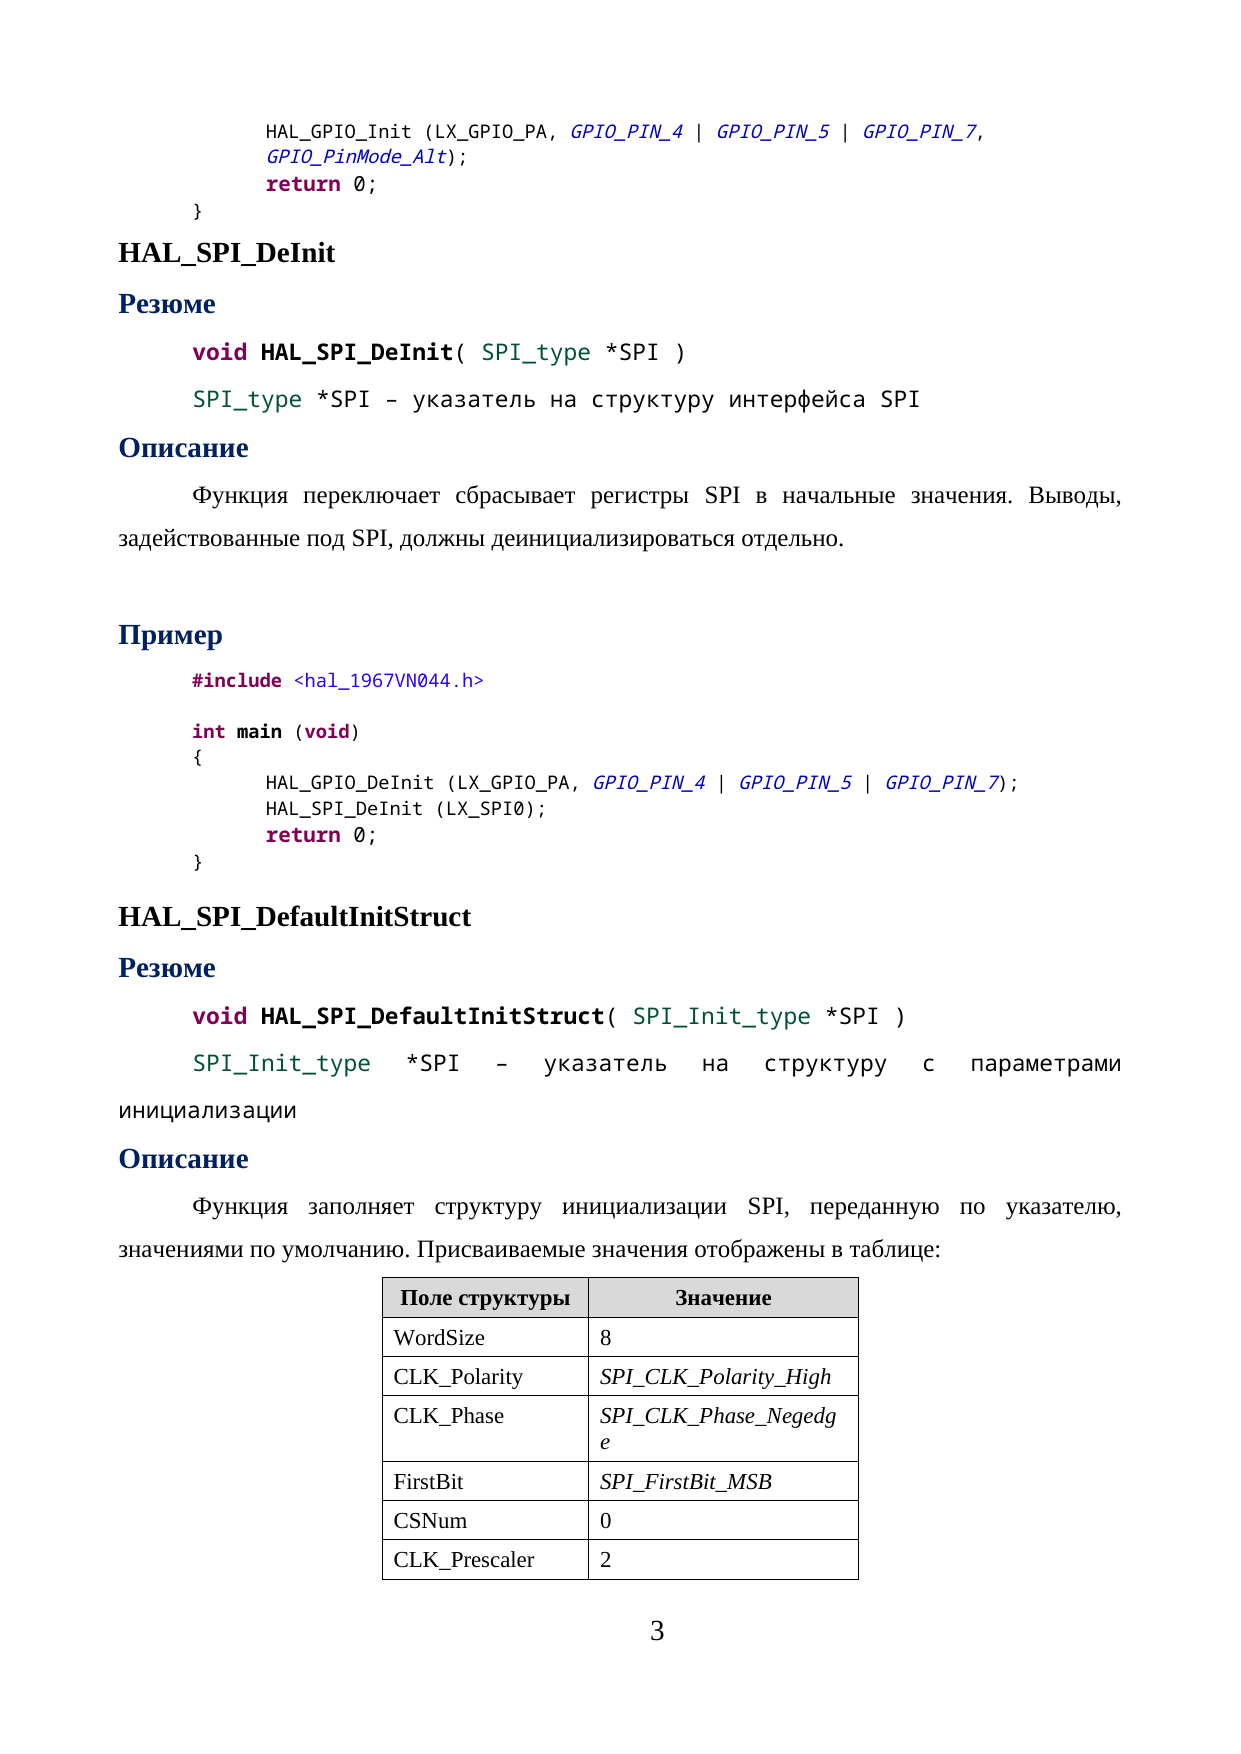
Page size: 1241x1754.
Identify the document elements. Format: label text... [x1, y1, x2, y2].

table_cell CLK_Prescaler [383, 1540, 588, 1578]
table_cell 8 [589, 1318, 858, 1356]
table_cell SPI_FirstBit_MSB [589, 1462, 858, 1500]
text Описание [118, 1141, 1122, 1174]
table_cell FirstBit [383, 1462, 588, 1500]
table_cell SPI_CLK_Polarity_High [589, 1357, 858, 1395]
table_cell 0 [589, 1501, 858, 1539]
text Резюме [118, 950, 1122, 983]
text HAL_SPI_DeInit (LX_SPI0); [192, 795, 1122, 820]
text Резюме [118, 286, 1122, 319]
table_cell CLK_Polarity [383, 1357, 588, 1395]
text HAL_GPIO_DeInit (LX_GPIO_PA, GPIO_PIN_4 | GPIO_PIN_5 | GPIO_PIN_7); [192, 769, 1122, 795]
text SPI_type *SPI – указатель на структуру интерфейса SPI [118, 383, 1122, 414]
text } [118, 849, 1122, 874]
text Пример [118, 617, 1122, 650]
text Функция переключает сбрасывает регистры SPI в начальные значения. Выводы, задействованные под SPI, должны деинициализироваться отдельно. [118, 480, 1122, 552]
text SPI_Init_type *SPI – указатель на структуру с параметрами инициализации [118, 1047, 1122, 1125]
table_header Поле структуры [383, 1278, 588, 1317]
text HAL_GPIO_Init (LX_GPIO_PA, GPIO_PIN_4 | GPIO_PIN_5 | GPIO_PIN_7, GPIO_PinMode_Alt); [266, 118, 1122, 169]
subtitle HAL_SPI_DefaultInitStruct [118, 899, 1122, 933]
table_cell CLK_Phase [383, 1396, 588, 1461]
table_cell CSNum [383, 1501, 588, 1539]
text } [192, 198, 1122, 223]
text Функция заполняет структуру инициализации SPI, переданную по указателю, значениями по умолчанию. Присваиваемые значения отображены в таблице: [118, 1191, 1122, 1263]
table_cell WordSize [383, 1318, 588, 1356]
text Описание [118, 430, 1122, 463]
table_cell SPI_CLK_Phase_Negedge [589, 1396, 858, 1461]
text int main (void) [192, 718, 1122, 744]
table_cell 2 [589, 1540, 858, 1578]
text return 0; [192, 820, 1122, 849]
text void HAL_SPI_DefaultInitStruct( SPI_Init_type *SPI ) [118, 1000, 1122, 1031]
text #include <hal_1967VN044.h> [192, 667, 1122, 693]
text void HAL_SPI_DeInit( SPI_type *SPI ) [118, 336, 1122, 367]
text return 0; [266, 169, 1122, 198]
subtitle HAL_SPI_DeInit [118, 236, 1122, 269]
table_header Значение [589, 1278, 858, 1317]
text { [192, 744, 1122, 769]
